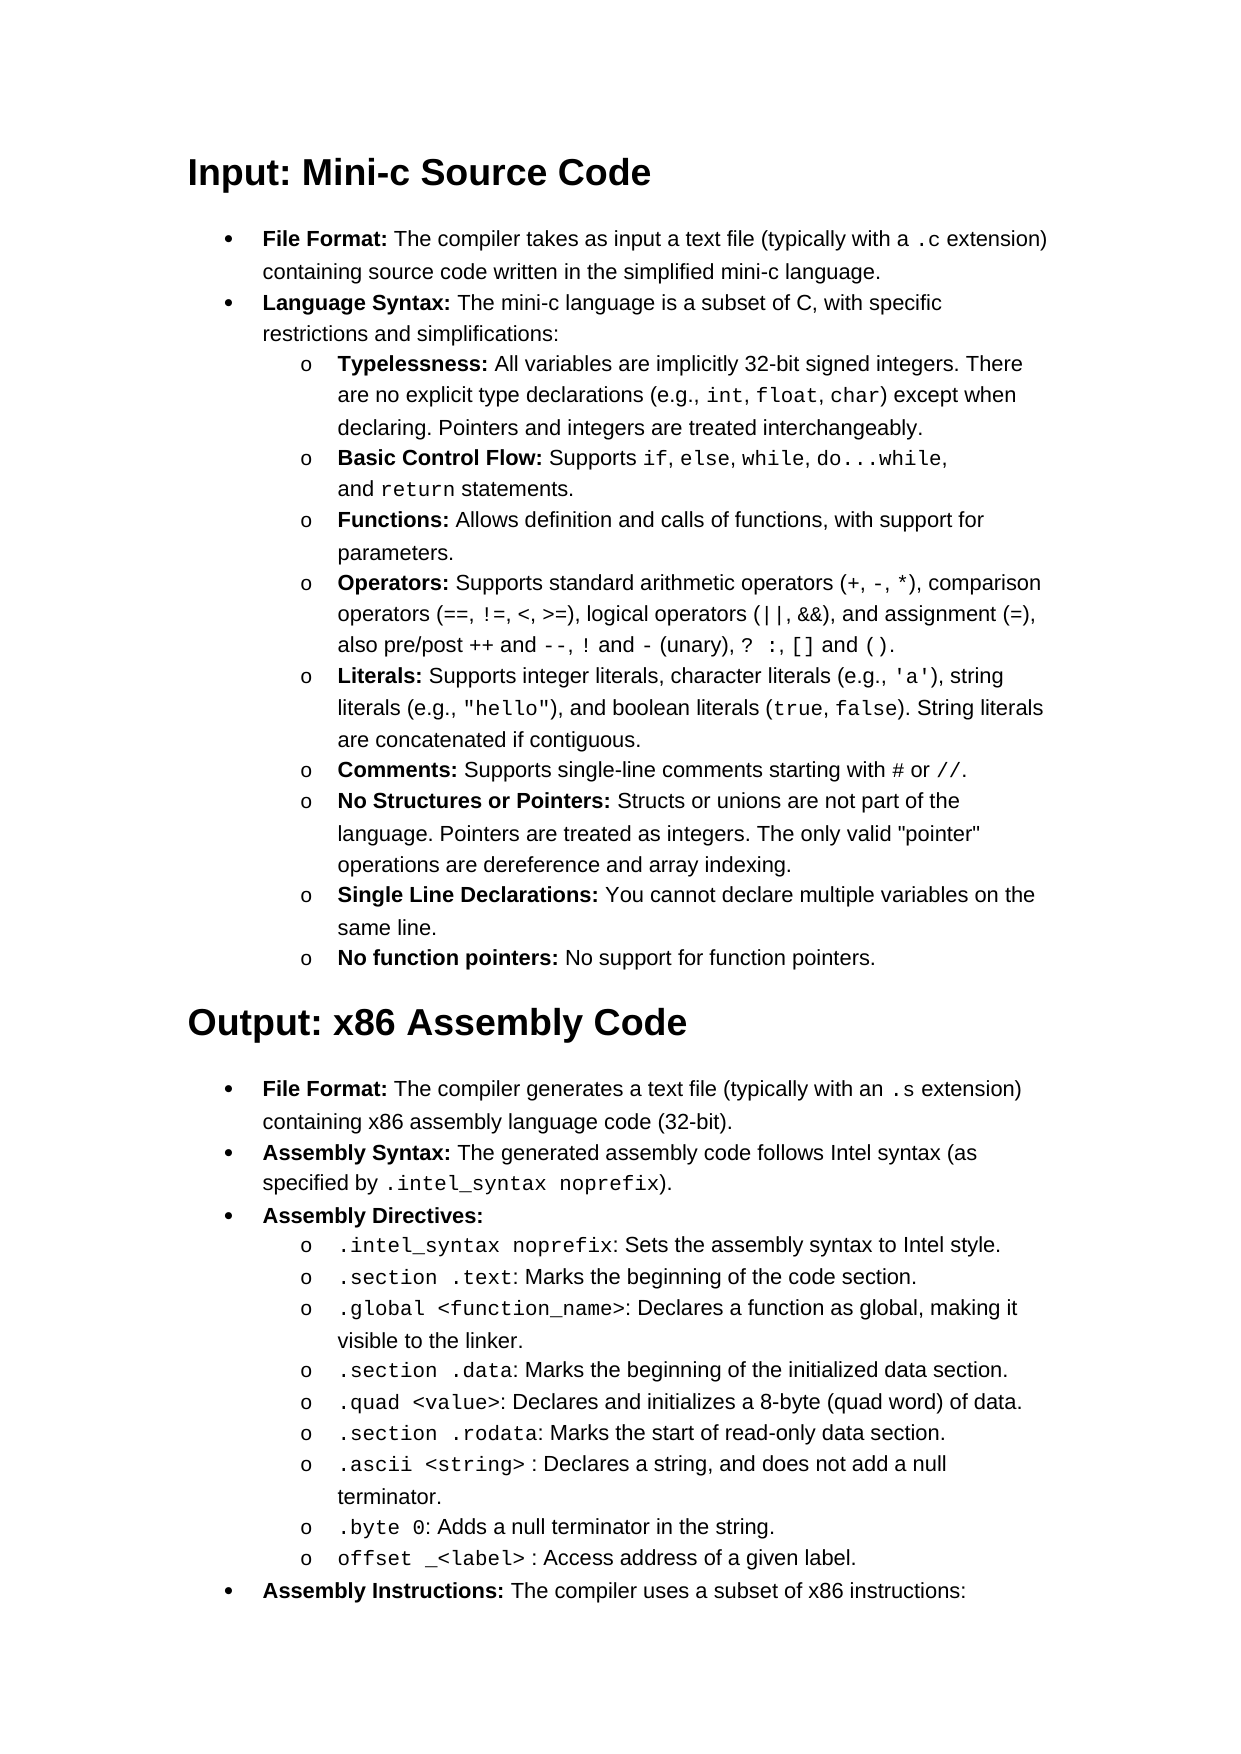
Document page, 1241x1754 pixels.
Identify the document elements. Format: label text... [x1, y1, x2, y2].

text Input: Mini-c Source Code [187, 150, 1053, 193]
list Assembly Syntax: The generated assembly code follows Intel syntax (as specified by .intel_syntax noprefix). [225, 1134, 1053, 1197]
list .ascii <string> : Declares a string, and does not add a null terminator. [300, 1447, 1053, 1509]
list File Format: The compiler generates a text file (typically with an .s extension) containing x86 assembly language code (32-bit). [225, 1072, 1053, 1134]
text Output: x86 Assembly Code [187, 1000, 1053, 1043]
list Functions: Allows definition and calls of functions, with support for parameters. [300, 502, 1053, 565]
list No function pointers: No support for function pointers. [300, 940, 1053, 971]
list .section .text: Marks the beginning of the code section. [300, 1259, 1053, 1290]
list .byte 0: Adds a null terminator in the string. [300, 1509, 1053, 1540]
list Comments: Supports single-line comments starting with # or //. [300, 752, 1053, 784]
list Literals: Supports integer literals, character literals (e.g., 'a'), string literals (e.g., "hello"), and boolean literals (true, false). String literals are concatenated if contiguous. [300, 659, 1053, 752]
list .section .data: Marks the beginning of the initialized data section. [300, 1353, 1053, 1384]
list Language Syntax: The mini-c language is a subset of C, with specific restrictions and simplifications: [225, 284, 1053, 346]
list .quad <value>: Declares and initializes a 8-byte (quad word) of data. [300, 1384, 1053, 1415]
list Assembly Directives: [225, 1197, 1053, 1228]
list No Structures or Pointers: Structs or unions are not part of the language. Pointers are treated as integers. The only valid "pointer" operations are dereference and array indexing. [300, 784, 1053, 877]
list Operators: Supports standard arithmetic operators (+, -, *), comparison operators (==, !=, <, >=), logical operators (||, &&), and assignment (=), also pre/post ++ and --, ! and - (unary), ? :, [] and (). [300, 565, 1053, 659]
list .intel_syntax noprefix: Sets the assembly syntax to Intel style. [300, 1228, 1053, 1259]
list Basic Control Flow: Supports if, else, while, do...while, and return statements. [300, 440, 1053, 502]
list .global <function_name>: Declares a function as global, making it visible to the linker. [300, 1290, 1053, 1353]
list Typelessness: All variables are implicitly 32-bit signed integers. There are no explicit type declarations (e.g., int, float, char) except when declaring. Pointers and integers are treated interchangeably. [300, 346, 1053, 440]
list .section .rodata: Marks the start of read-only data section. [300, 1415, 1053, 1447]
list Single Line Declarations: You cannot declare multiple variables on the same line. [300, 877, 1053, 940]
list File Format: The compiler takes as input a text file (typically with a .c extension) containing source code written in the simplified mini-c language. [225, 221, 1053, 284]
list Assembly Instructions: The compiler uses a subset of x86 instructions: [225, 1572, 1053, 1603]
list offset _<label> : Access address of a given label. [300, 1540, 1053, 1572]
